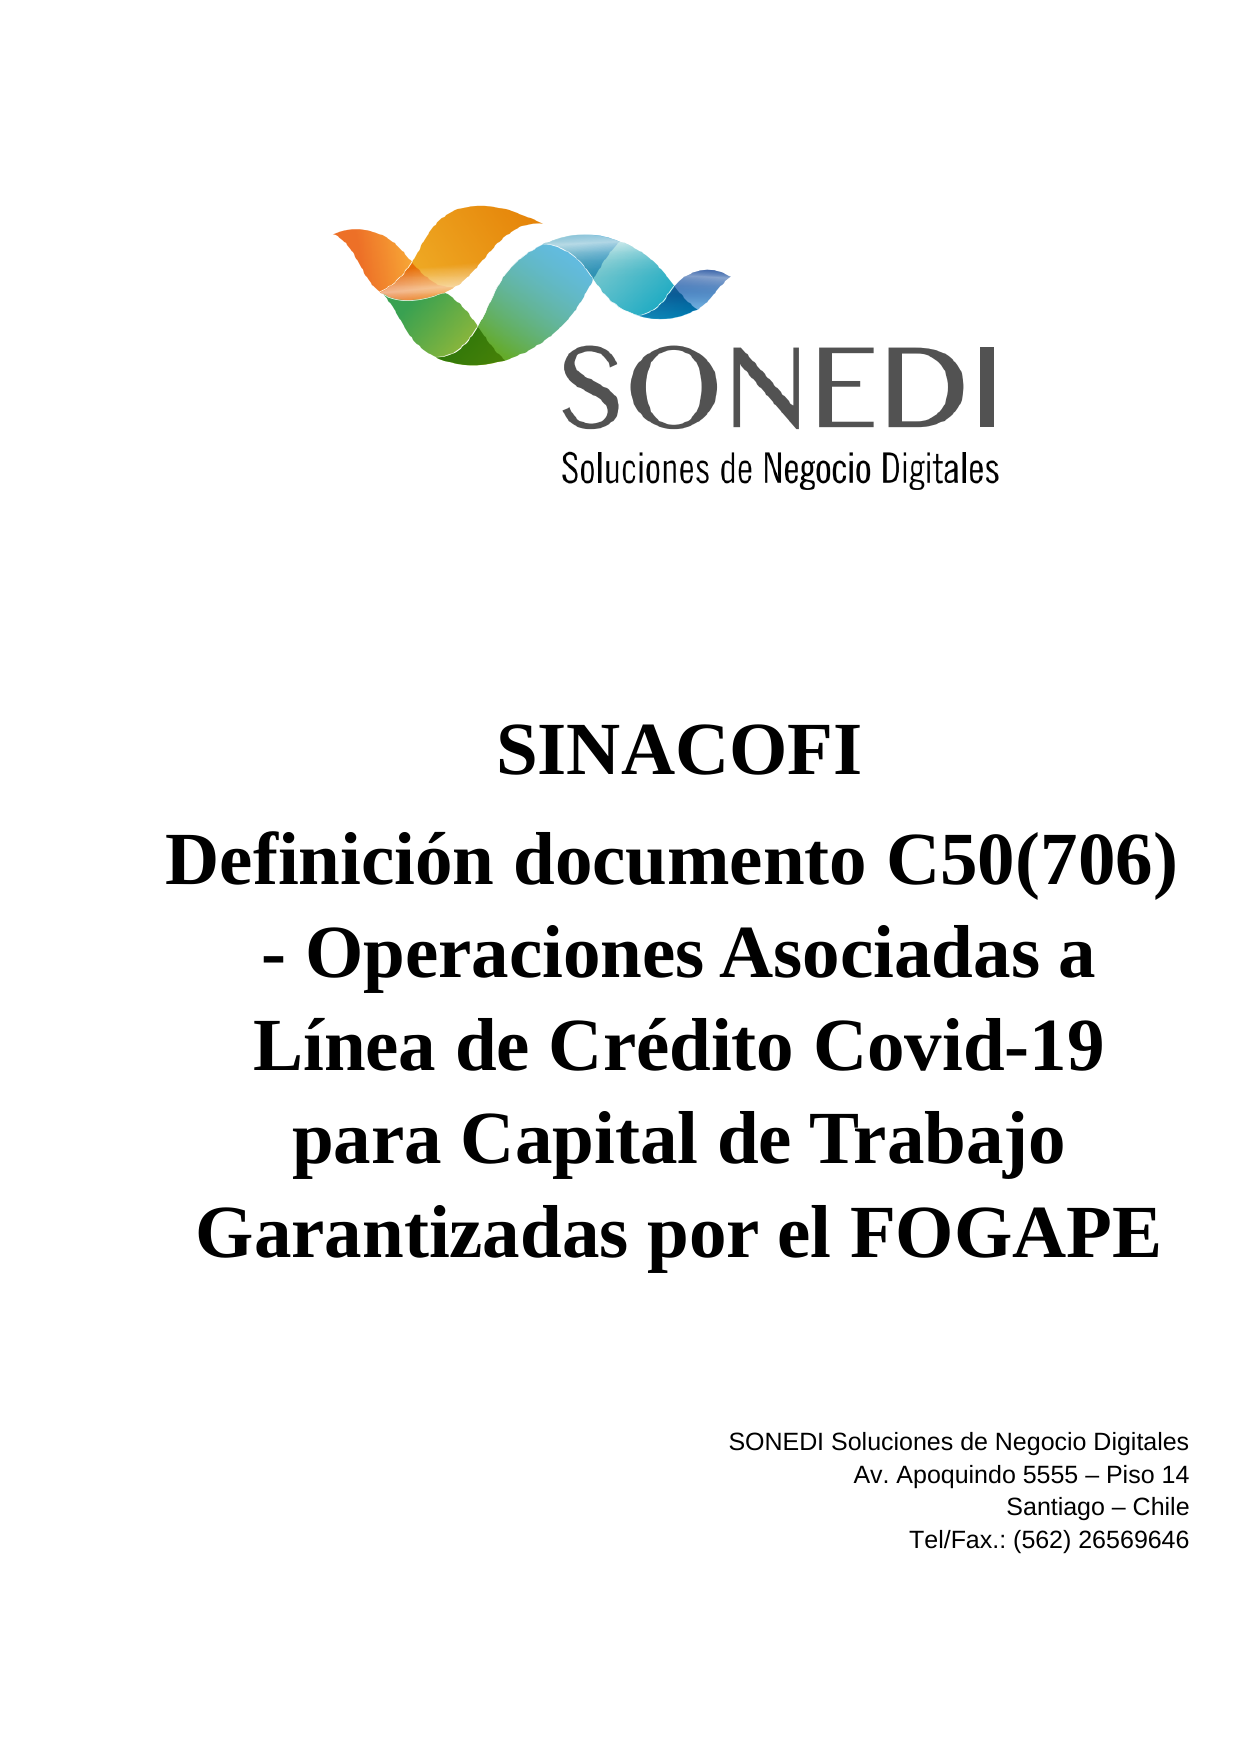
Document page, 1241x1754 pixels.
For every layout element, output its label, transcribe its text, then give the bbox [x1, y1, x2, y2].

text SINACOFI [177, 704, 1181, 791]
picture [322, 192, 1036, 506]
text Definición documento C50(706) - Operaciones Asociadas a Línea de Crédito Covid-19 para Capital de Trabajo Garantizadas por el FOGAPE [162, 814, 1181, 1273]
